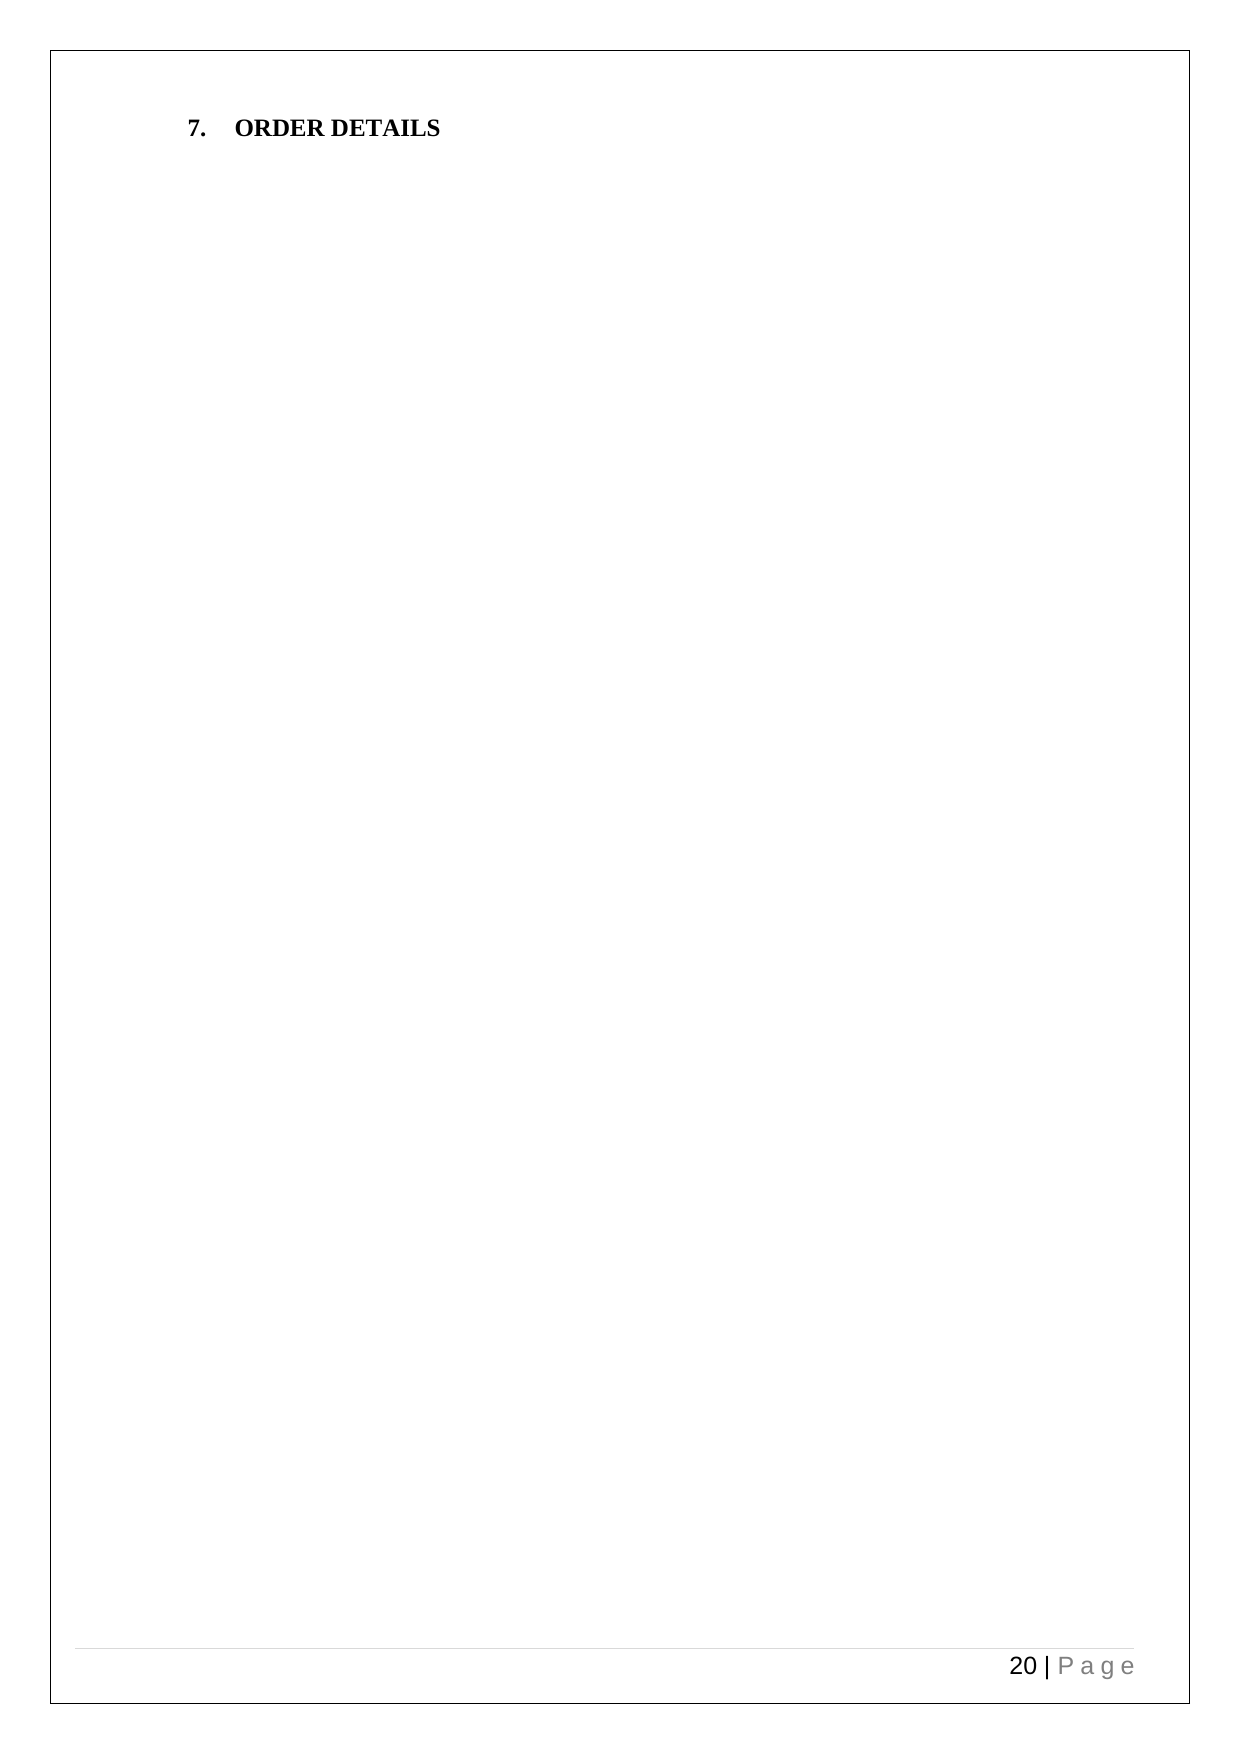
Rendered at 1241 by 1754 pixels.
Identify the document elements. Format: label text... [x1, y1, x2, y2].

subtitle ORDER DETAILS [187, 113, 1134, 142]
